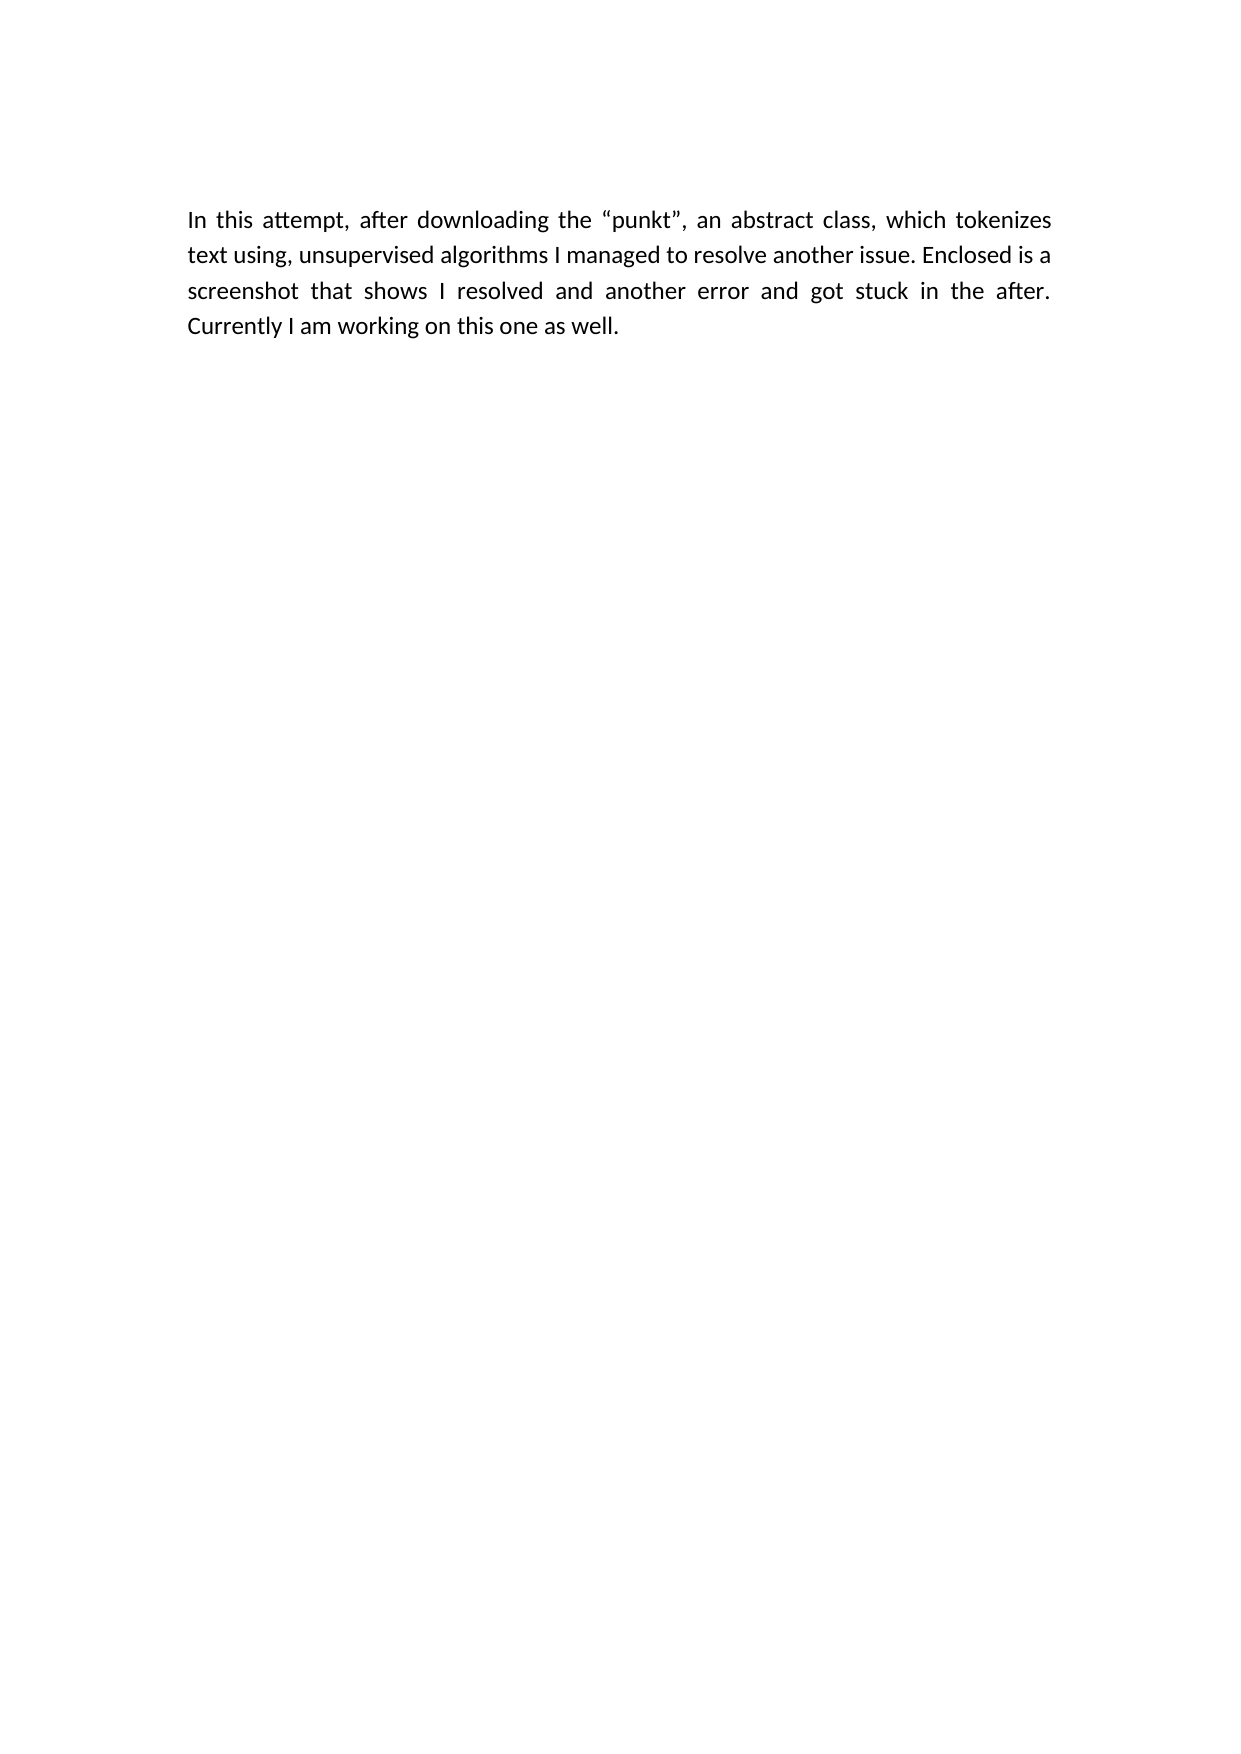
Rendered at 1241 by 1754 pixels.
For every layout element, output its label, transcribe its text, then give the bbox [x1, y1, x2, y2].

text In this attempt, after downloading the “punkt”, an abstract class, which tokenizes text using, unsupervised algorithms I managed to resolve another issue. Enclosed is a screenshot that shows I resolved and another error and got stuck in the after. Currently I am working on this one as well. [187, 200, 1053, 342]
